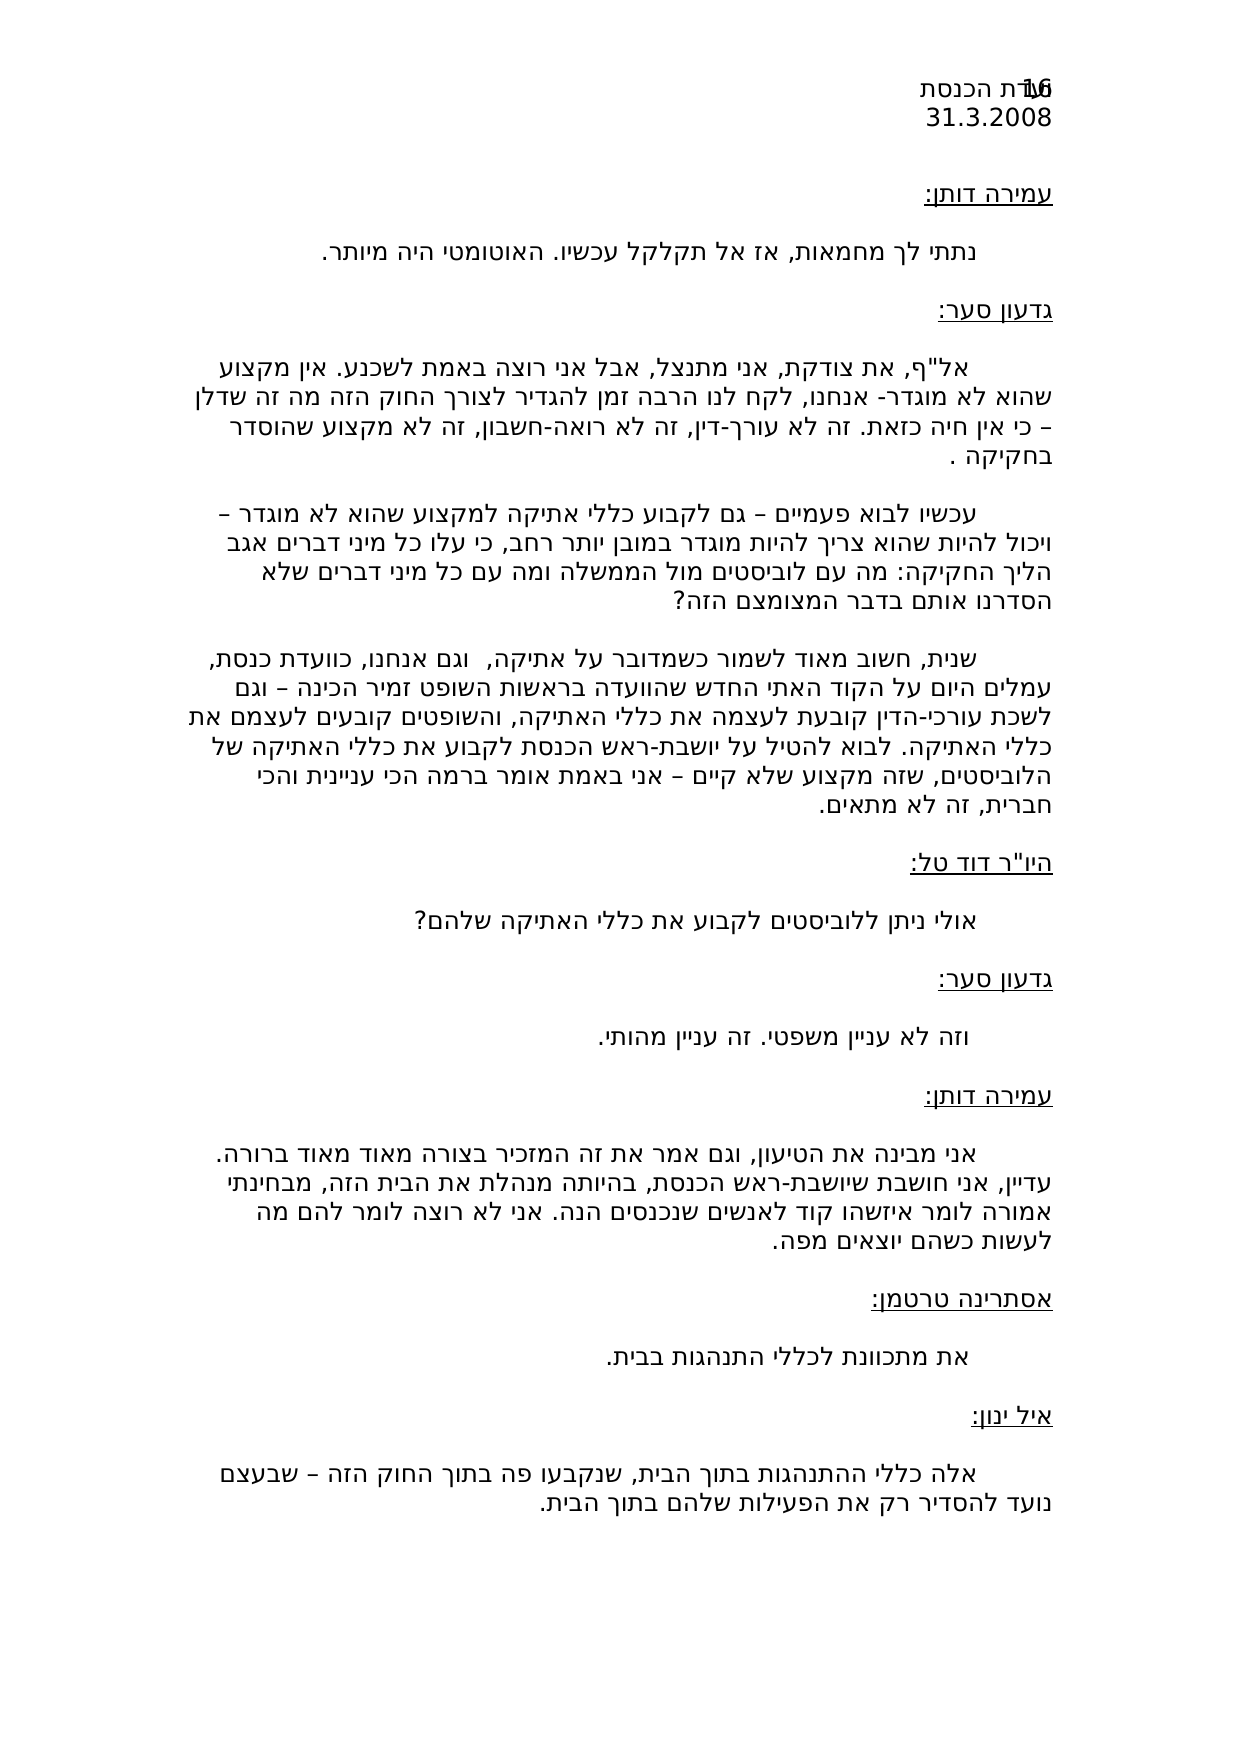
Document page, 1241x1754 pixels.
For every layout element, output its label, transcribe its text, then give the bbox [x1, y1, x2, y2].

text עכשיו לבוא פעמיים – גם לקבוע כללי אתיקה למקצוע שהוא לא מוגדר – ויכול להיות שהוא צריך להיות מוגדר במובן יותר רחב, כי עלו כל מיני דברים אגב הליך החקיקה: מה עם לוביסטים מול הממשלה ומה עם כל מיני דברים שלא הסדרנו אותם בדבר המצומצם הזה? [187, 499, 1053, 615]
text נתתי לך מחמאות, אז אל תקלקל עכשיו. האוטומטי היה מיותר. [187, 237, 1053, 266]
subtitle אסתרינה טרטמן: [187, 1255, 1053, 1314]
text אלה כללי ההתנהגות בתוך הבית, שנקבעו פה בתוך החוק הזה – שבעצם נועד להסדיר רק את הפעילות שלהם בתוך הבית. [187, 1459, 1053, 1517]
text גדעון סער: [187, 935, 1053, 994]
subtitle עמירה דותן: [187, 150, 1053, 208]
text שנית, חשוב מאוד לשמור כשמדובר על אתיקה, וגם אנחנו, כוועדת כנסת, עמלים היום על הקוד האתי החדש שהוועדה בראשות השופט זמיר הכינה – וגם לשכת עורכי-הדין קובעת לעצמה את כללי האתיקה, והשופטים קובעים לעצמם את כללי האתיקה. לבוא להטיל על יושבת-ראש הכנסת לקבוע את כללי האתיקה של הלוביסטים, שזה מקצוע שלא קיים – אני באמת אומר ברמה הכי עניינית והכי חברית, זה לא מתאים. [187, 644, 1053, 819]
text גדעון סער: [187, 266, 1053, 324]
text אני מבינה את הטיעון, וגם אמר את זה המזכיר בצורה מאוד מאוד ברורה. עדיין, אני חושבת שיושבת-ראש הכנסת, בהיותה מנהלת את הבית הזה, מבחינתי אמורה לומר איזשהו קוד לאנשים שנכנסים הנה. אני לא רוצה לומר להם מה לעשות כשהם יוצאים מפה. [187, 1139, 1053, 1255]
text וזה לא עניין משפטי. זה עניין מהותי. [187, 1022, 1053, 1052]
text את מתכוונת לכללי התנהגות בבית. [187, 1342, 1053, 1372]
text היו"ר דוד טל: [187, 819, 1053, 877]
text איל ינון: [187, 1372, 1053, 1430]
text אולי ניתן ללוביסטים לקבוע את כללי האתיקה שלהם? [187, 906, 1053, 935]
text אל"ף, את צודקת, אני מתנצל, אבל אני רוצה באמת לשכנע. אין מקצוע שהוא לא מוגדר- אנחנו, לקח לנו הרבה זמן להגדיר לצורך החוק הזה מה זה שדלן – כי אין חיה כזאת. זה לא עורך-דין, זה לא רואה-חשבון, זה לא מקצוע שהוסדר בחקיקה . [187, 353, 1053, 470]
subtitle עמירה דותן: [187, 1052, 1053, 1110]
